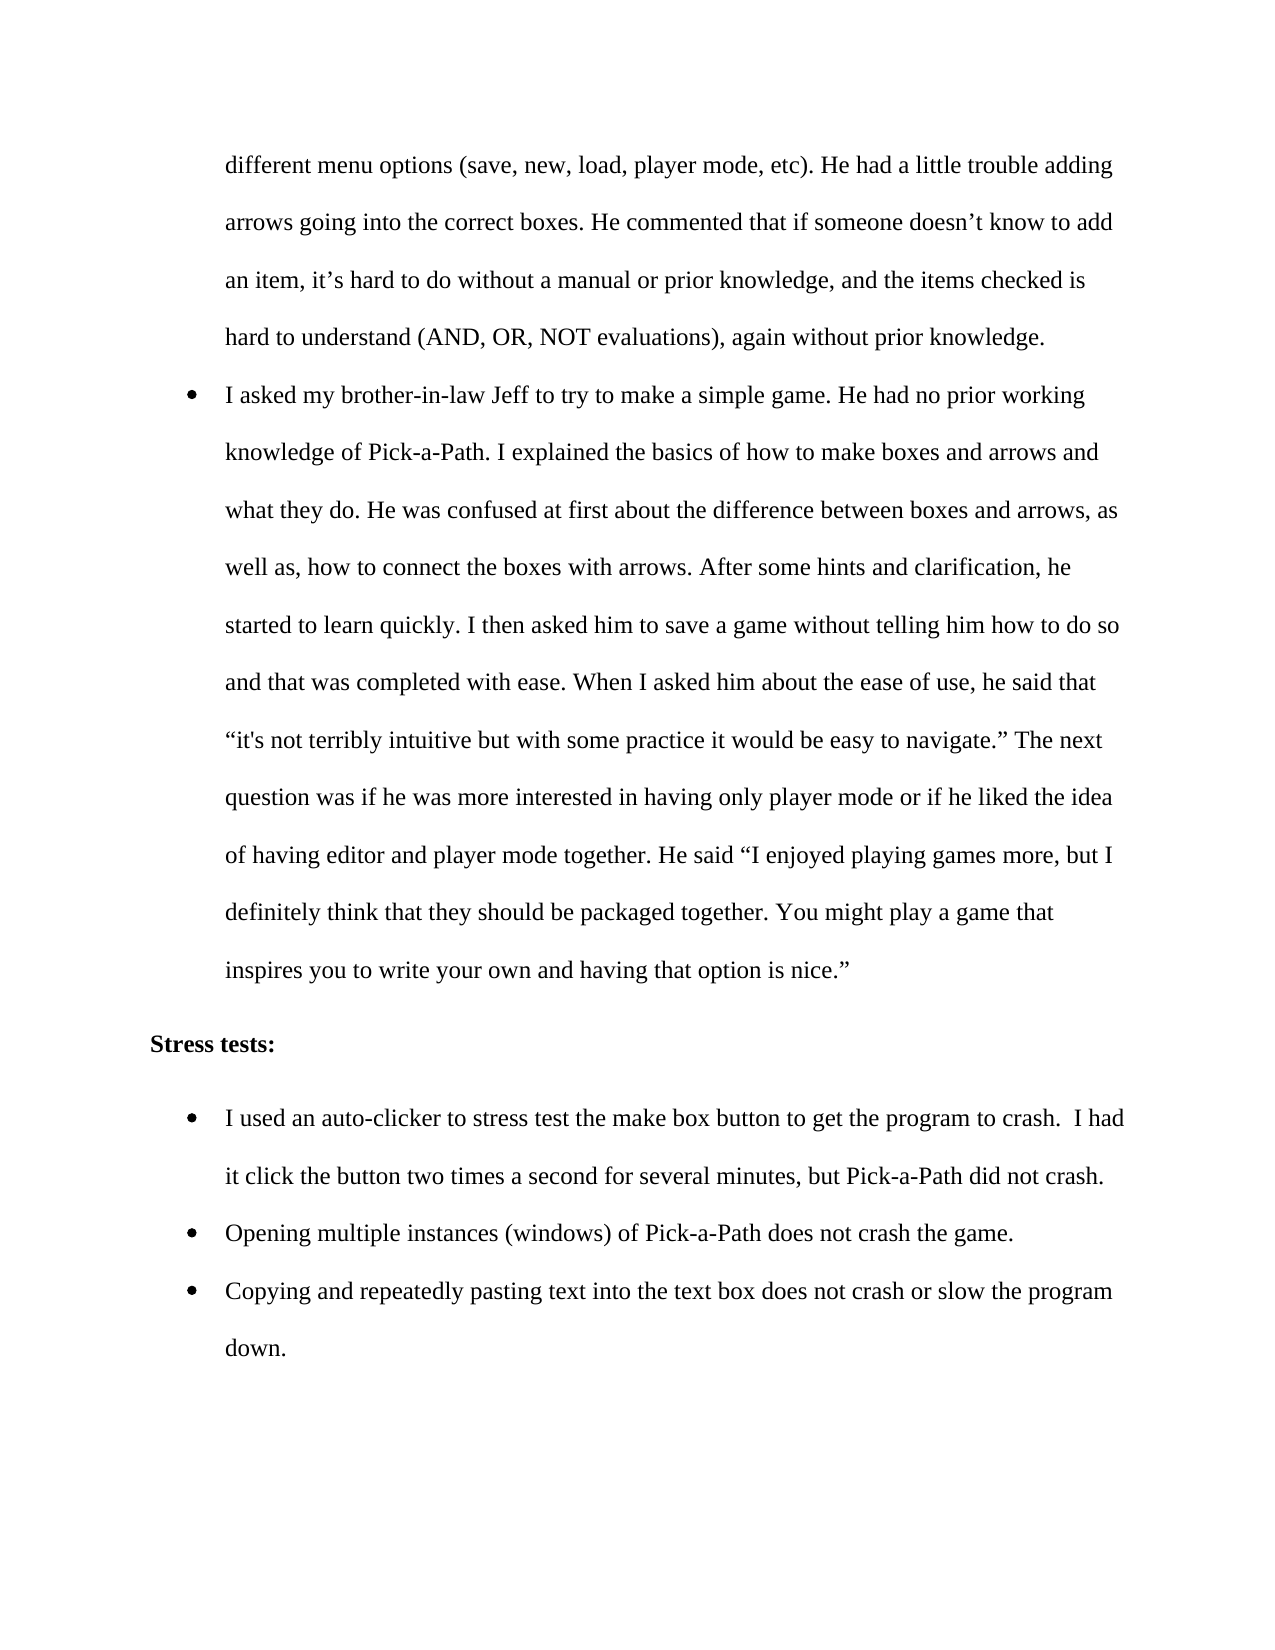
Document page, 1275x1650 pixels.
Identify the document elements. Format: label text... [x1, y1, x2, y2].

list I used an auto-clicker to stress test the make box button to get the program to crash. I had it click the button two times a second for several minutes, but Pick-a-Path did not crash. [187, 1103, 1125, 1189]
list Copying and repeatedly pasting text into the text box does not crash or slow the program down. [187, 1276, 1125, 1362]
list Opening multiple instances (windows) of Pick-a-Path does not crash the game. [187, 1218, 1125, 1247]
list I asked my brother-in-law Jeff to try to make a simple game. He had no prior working knowledge of Pick-a-Path. I explained the basics of how to make boxes and arrows and what they do. He was confused at first about the difference between boxes and arrows, as well as, how to connect the boxes with arrows. After some hints and clarification, he started to learn quickly. I then asked him to save a game without telling him how to do so and that was completed with ease. When I asked him about the ease of use, he said that “it's not terribly intuitive but with some practice it would be easy to navigate.” The next question was if he was more interested in having only player mode or if he liked the idea of having editor and player mode together. He said “I enjoyed playing games more, but I definitely think that they should be packaged together. You might play a game that inspires you to write your own and having that option is nice.” [187, 380, 1125, 984]
text Stress tests: [150, 1029, 1125, 1058]
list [187, 150, 1125, 351]
